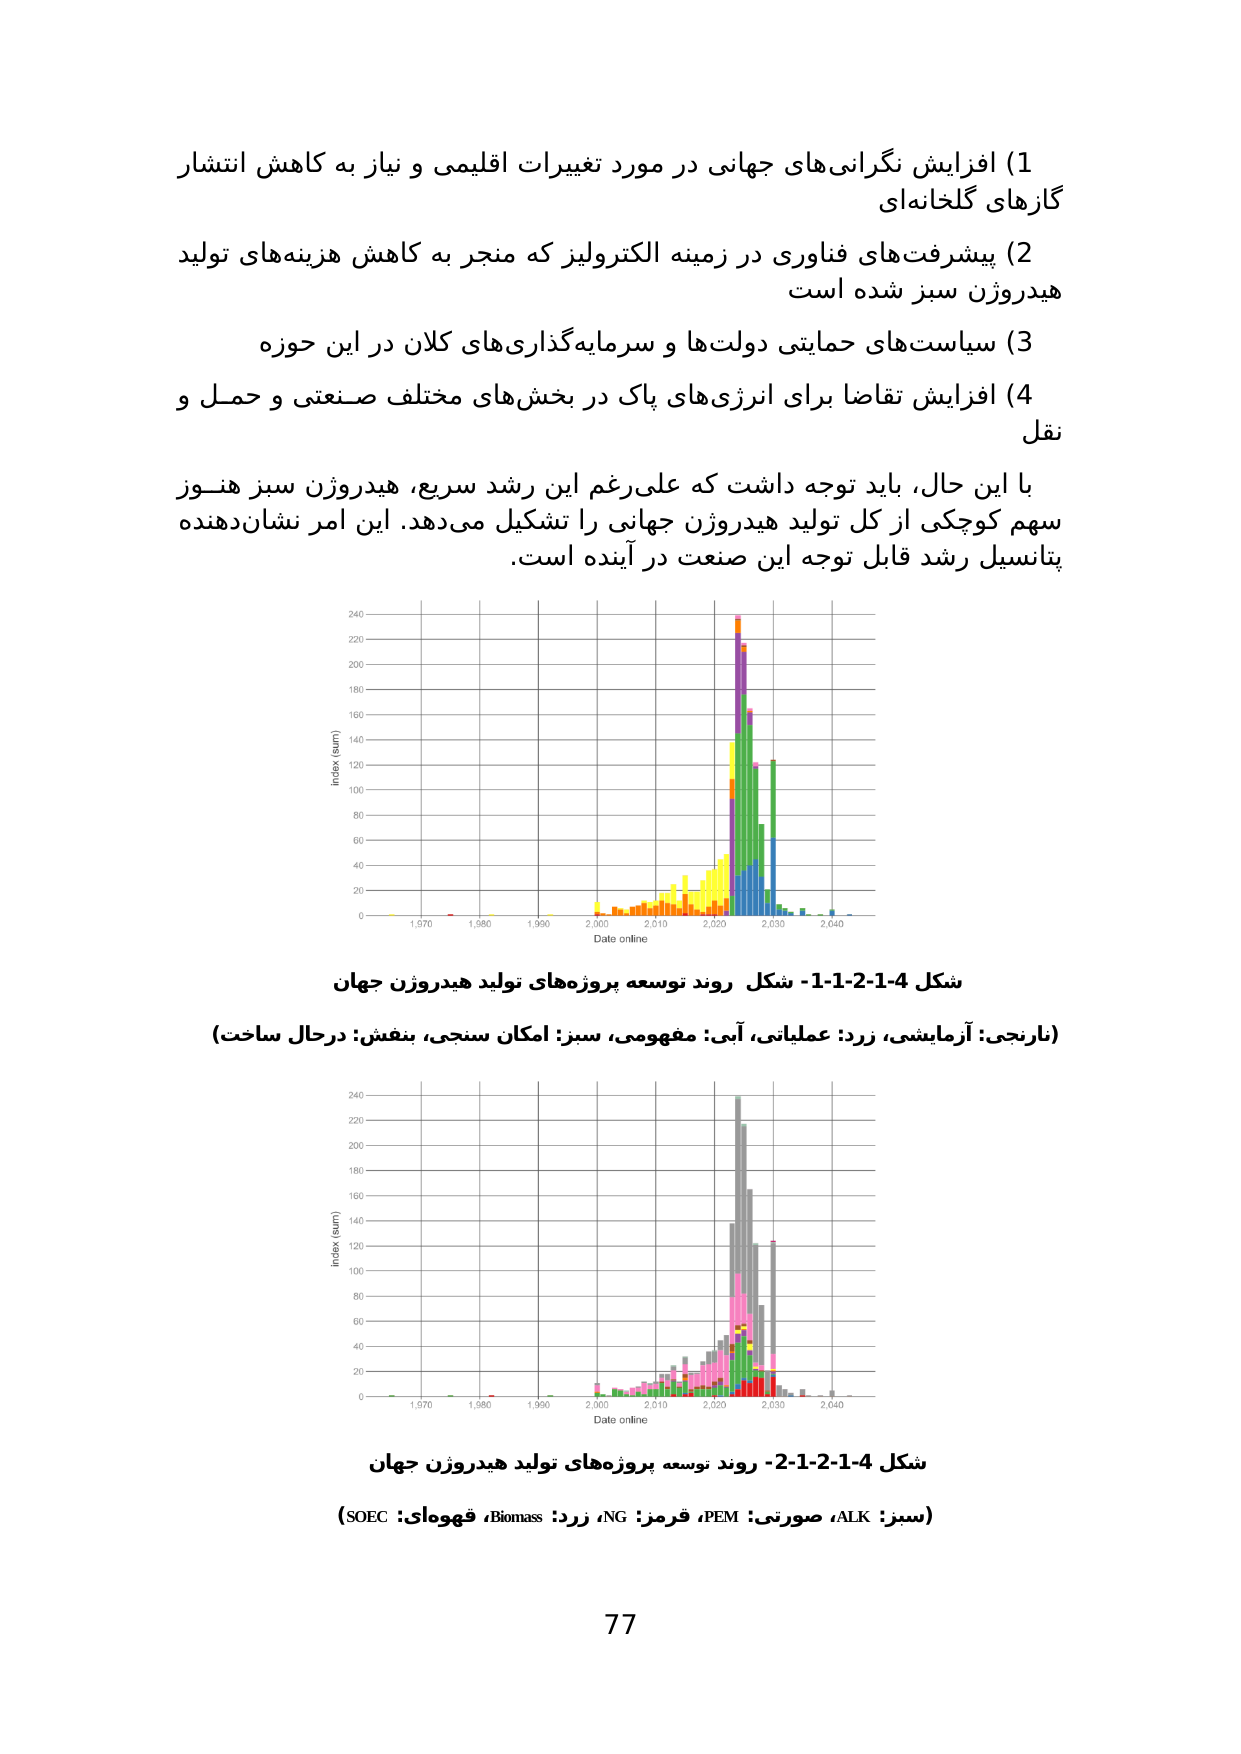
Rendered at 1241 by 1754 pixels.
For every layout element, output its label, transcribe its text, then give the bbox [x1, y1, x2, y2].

subtitle (سبز: ALK، صورتی: PEM، قرمز: NG، زرد: Biomass، قهوه‌ای: SOEC) [177, 1503, 1092, 1527]
picture [328, 1074, 882, 1429]
picture [328, 593, 882, 948]
subtitle (نارنجی: آزمایشی، زرد: عملیاتی، آبی: مفهومی، سبز: امکان سنجی، بنفش: درحال ساخت) [177, 1022, 1092, 1046]
text 4) افزایش تقاضا برای انرژی‌های پاک در بخش‌های مختلف صنعتی و حمل و نقل [177, 379, 1063, 447]
subtitle شکل روند توسعه پروژه‌های تولید هیدروژن جهان [177, 969, 1063, 993]
text 1) افزایش نگرانی‌های جهانی در مورد تغییرات اقلیمی و نیاز به کاهش انتشار گازهای گلخانه‌ای [177, 148, 1063, 216]
text 3) سیاست‌های حمایتی دولت‌ها و سرمایه‌گذاری‌های کلان در این حوزه [177, 326, 1063, 358]
text با این حال، باید توجه داشت که علی‌رغم این رشد سریع، هیدروژن سبز هنوز سهم کوچکی از کل تولید هیدروژن جهانی را تشکیل می‌دهد. این امر نشان‌دهنده پتانسیل رشد قابل توجه این صنعت در آینده است. [177, 468, 1063, 572]
text 2) پیشرفت‌های فناوری در زمینه الکترولیز که منجر به کاهش هزینه‌های تولید هیدروژن سبز شده است [177, 237, 1063, 305]
subtitle روند توسعه پروژه‌های تولید هیدروژن جهان [177, 1450, 1063, 1474]
